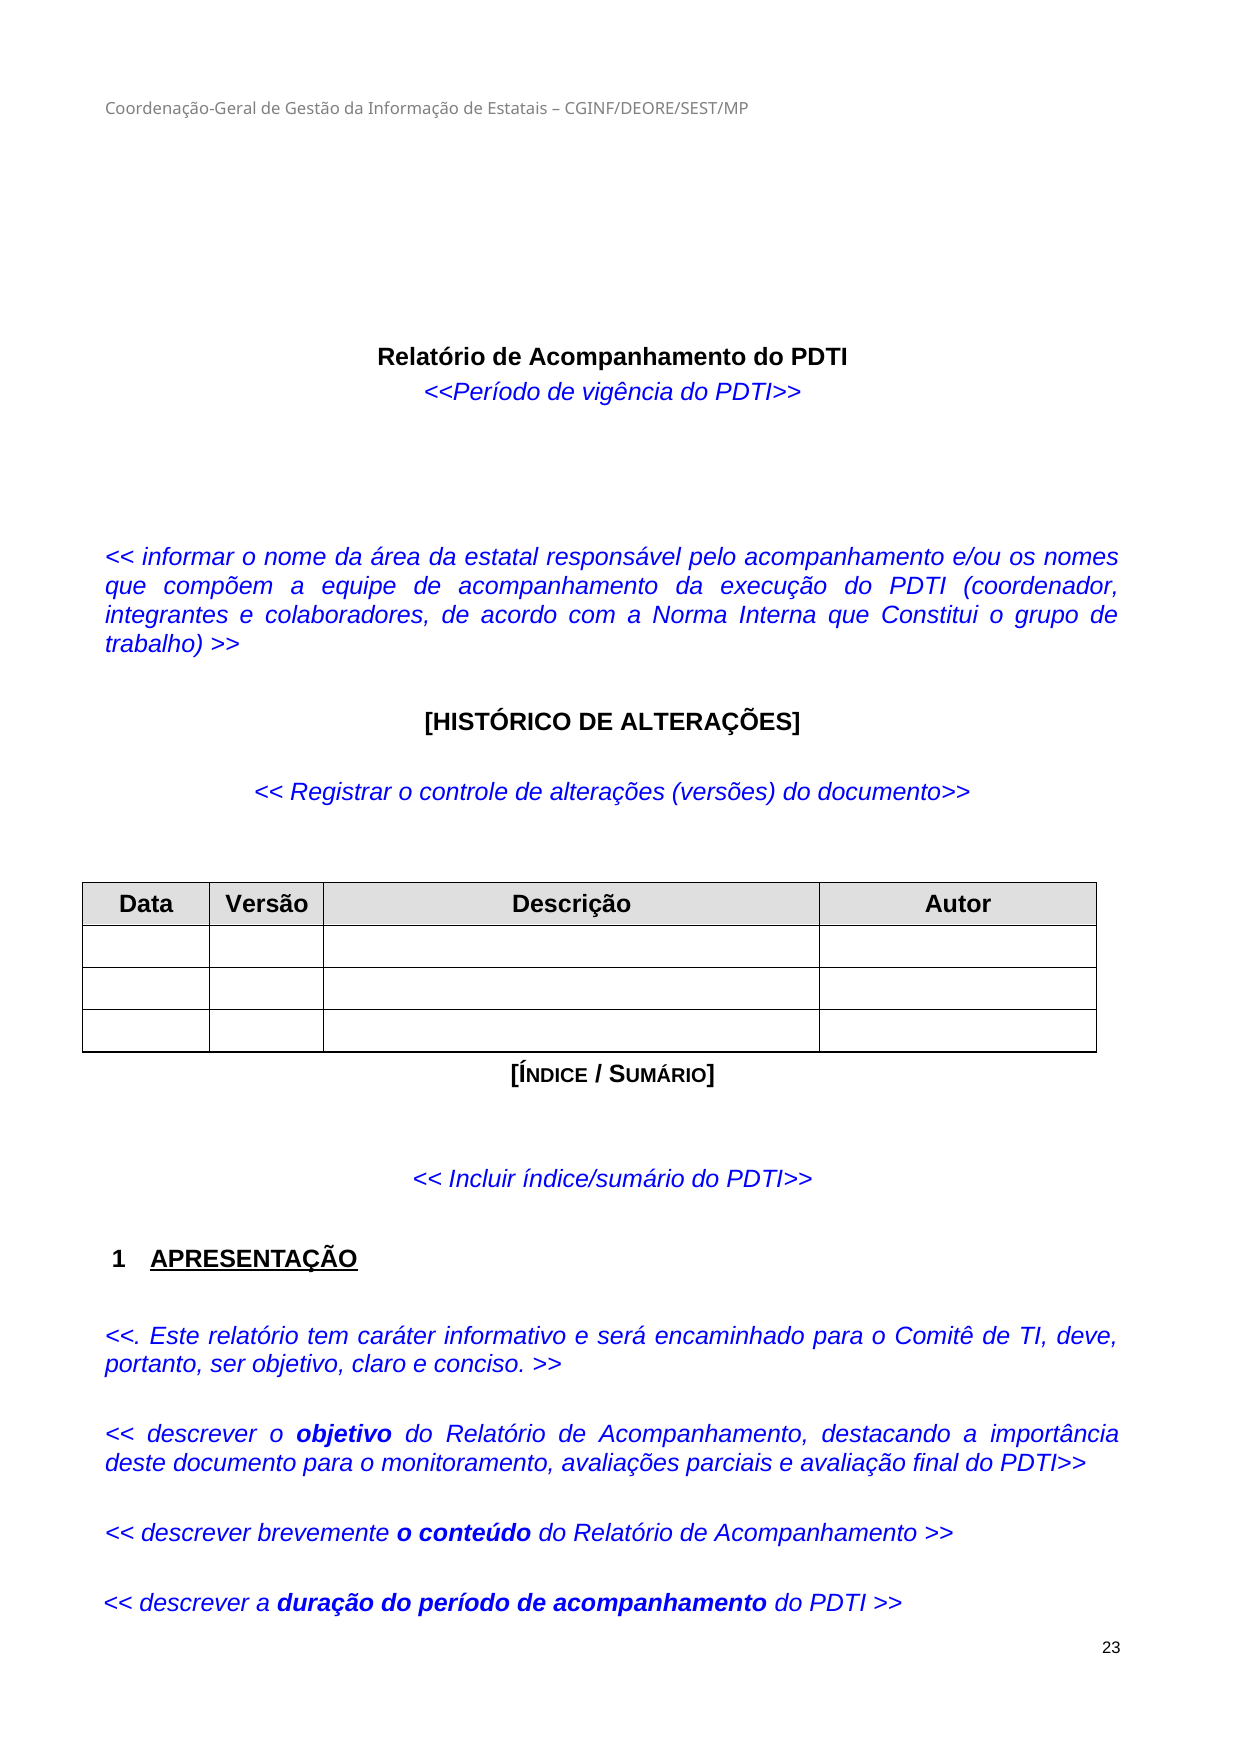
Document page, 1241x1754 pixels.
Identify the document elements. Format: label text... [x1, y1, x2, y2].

text << descrever o objetivo do Relatório de Acompanhamento, destacando a importância deste documento para o monitoramento, avaliações parciais e avaliação final do PDTI>> [105, 1419, 1120, 1477]
text << descrever brevemente o conteúdo do Relatório de Acompanhamento >> [105, 1518, 1120, 1547]
table_cell [820, 968, 1096, 1009]
table_cell [210, 926, 323, 967]
table_cell [324, 968, 819, 1009]
subtitle APRESENTAÇÃO [105, 1244, 1120, 1273]
text <<. Este relatório tem caráter informativo e será encaminhado para o Comitê de TI, deve, portanto, ser objetivo, claro e conciso. >> [105, 1321, 1120, 1378]
text << Registrar o controle de alterações (versões) do documento>> [105, 777, 1120, 806]
text [HISTÓRICO DE ALTERAÇÕES] [105, 707, 1120, 736]
table_cell [324, 1010, 819, 1051]
text [Índice / Sumário] [105, 1059, 1120, 1087]
table_cell [820, 1010, 1096, 1051]
table_cell [210, 968, 323, 1009]
table_cell [820, 926, 1096, 967]
text << Incluir índice/sumário do PDTI>> [105, 1164, 1120, 1192]
text << descrever a duração do período de acompanhamento do PDTI >> [103, 1588, 1120, 1617]
table_header Descrição [324, 883, 819, 924]
table_cell [83, 926, 209, 967]
text << informar o nome da área da estatal responsável pelo acompanhamento e/ou os nomes que compõem a equipe de acompanhamento da execução do PDTI (coordenador, integrantes e colaboradores, de acordo com a Norma Interna que Constitui o grupo de trabalho) >> [105, 542, 1120, 657]
table_cell [210, 1010, 323, 1051]
table_header Data [83, 883, 209, 924]
table_cell [83, 1010, 209, 1051]
table_header Versão [210, 883, 323, 924]
table_header Autor [820, 883, 1096, 924]
table_cell [83, 968, 209, 1009]
text <<Período de vigência do PDTI>> [105, 377, 1120, 405]
text Relatório de Acompanhamento do PDTI [105, 342, 1120, 370]
table_cell [324, 926, 819, 967]
